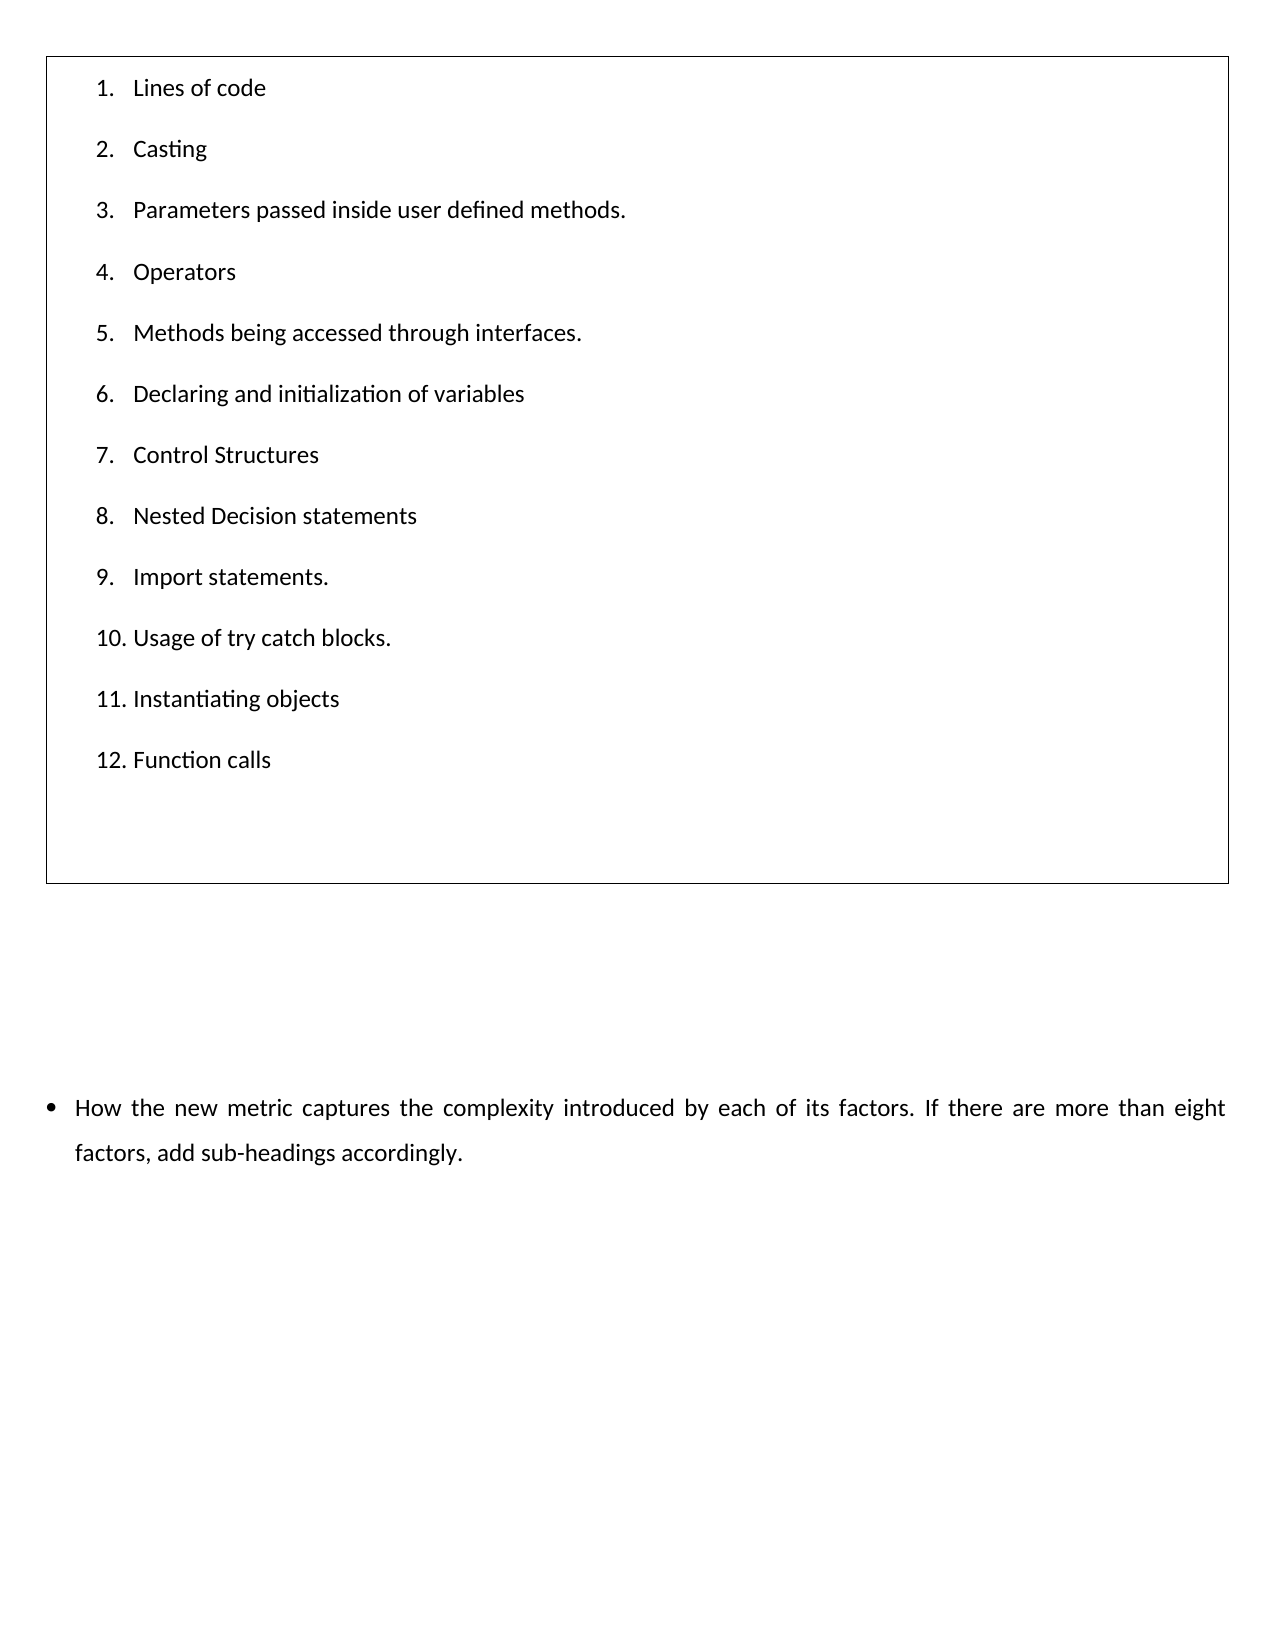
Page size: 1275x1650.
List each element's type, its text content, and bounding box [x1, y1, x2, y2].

table_header Lines of code Casting Parameters passed inside user defined methods. Operators Methods being accessed through interfaces. Declaring and initialization of variables Control Structures Nested Decision statements Import statements. Usage of try catch blocks. Instantiating objects Function calls [47, 57, 1228, 883]
list How the new metric captures the complexity introduced by each of its factors. If there are more than eight factors, add sub-headings accordingly. [47, 1092, 1228, 1168]
